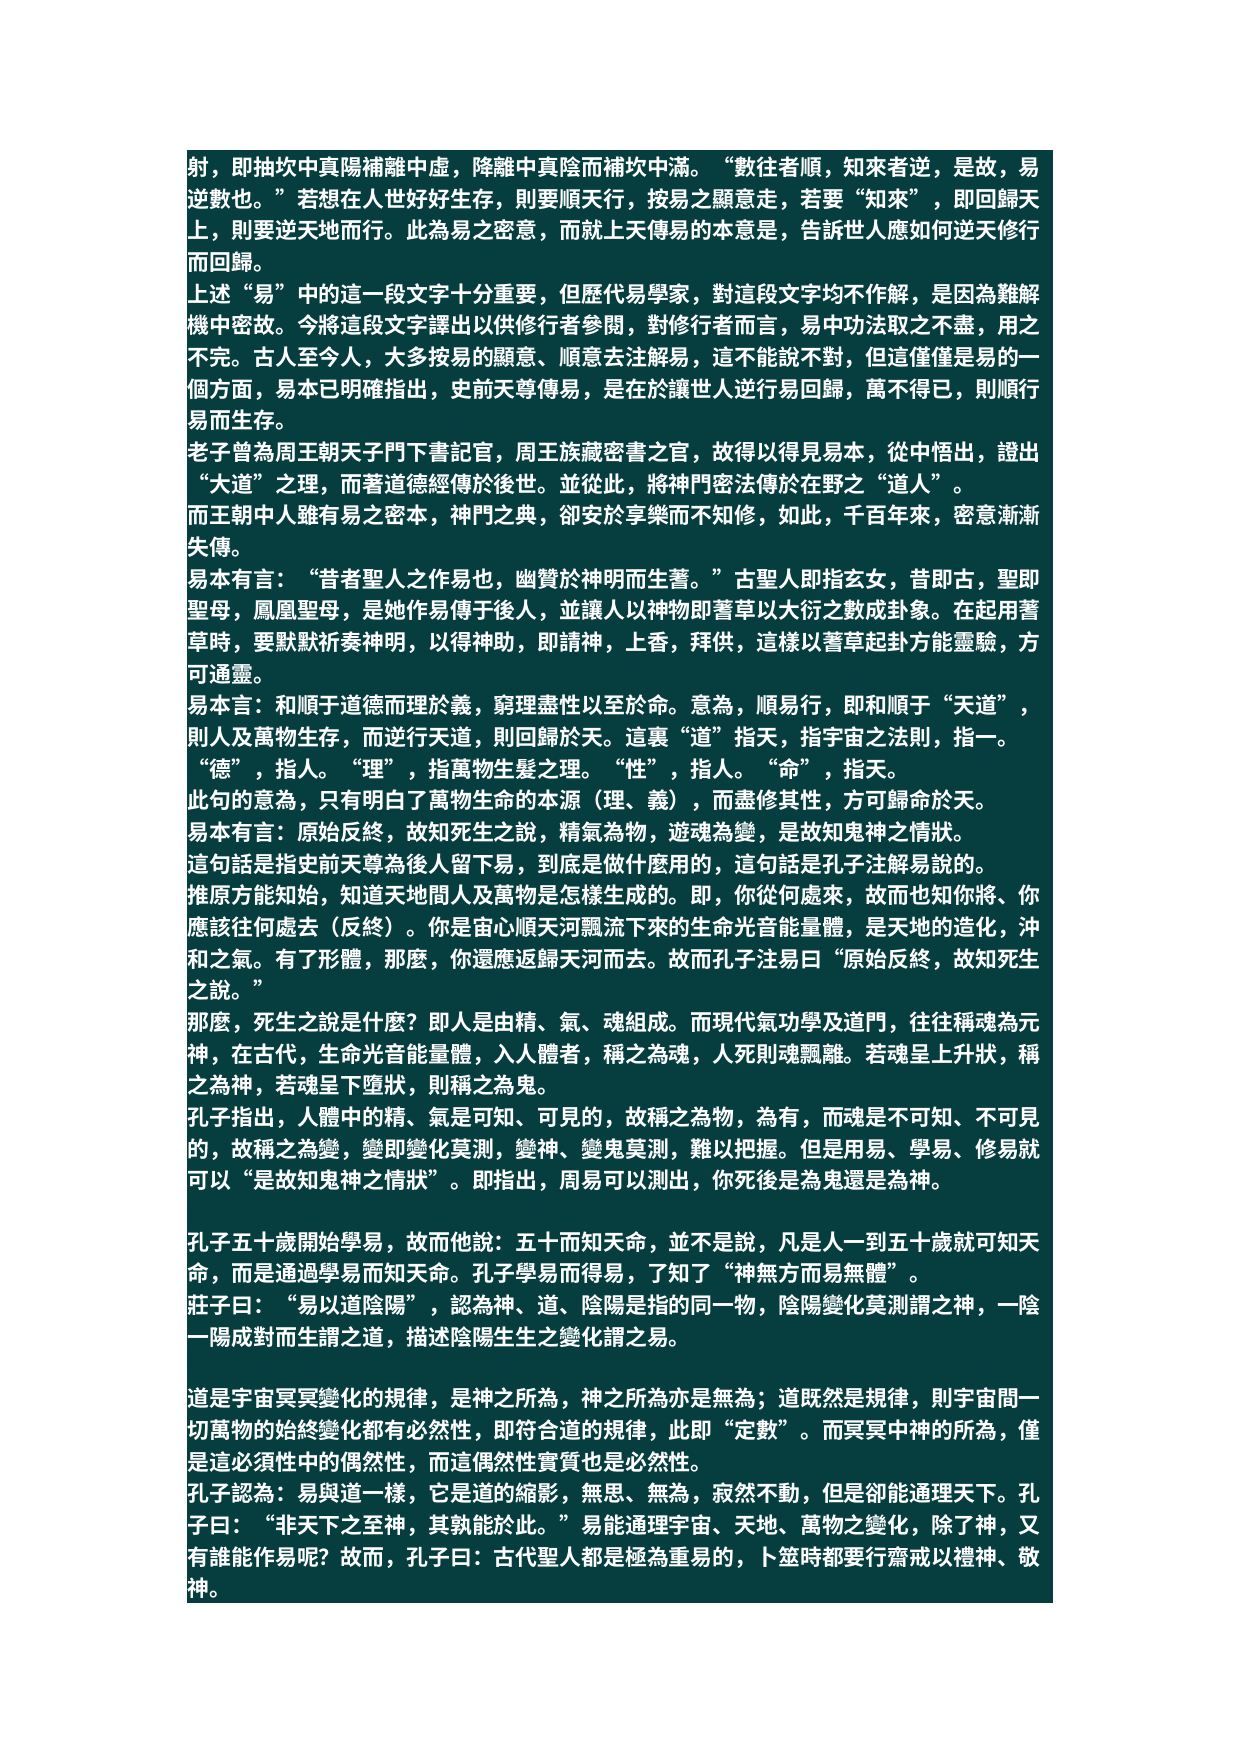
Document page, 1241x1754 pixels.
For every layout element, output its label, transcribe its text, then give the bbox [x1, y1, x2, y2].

text ◎ [187, 150, 1053, 1603]
